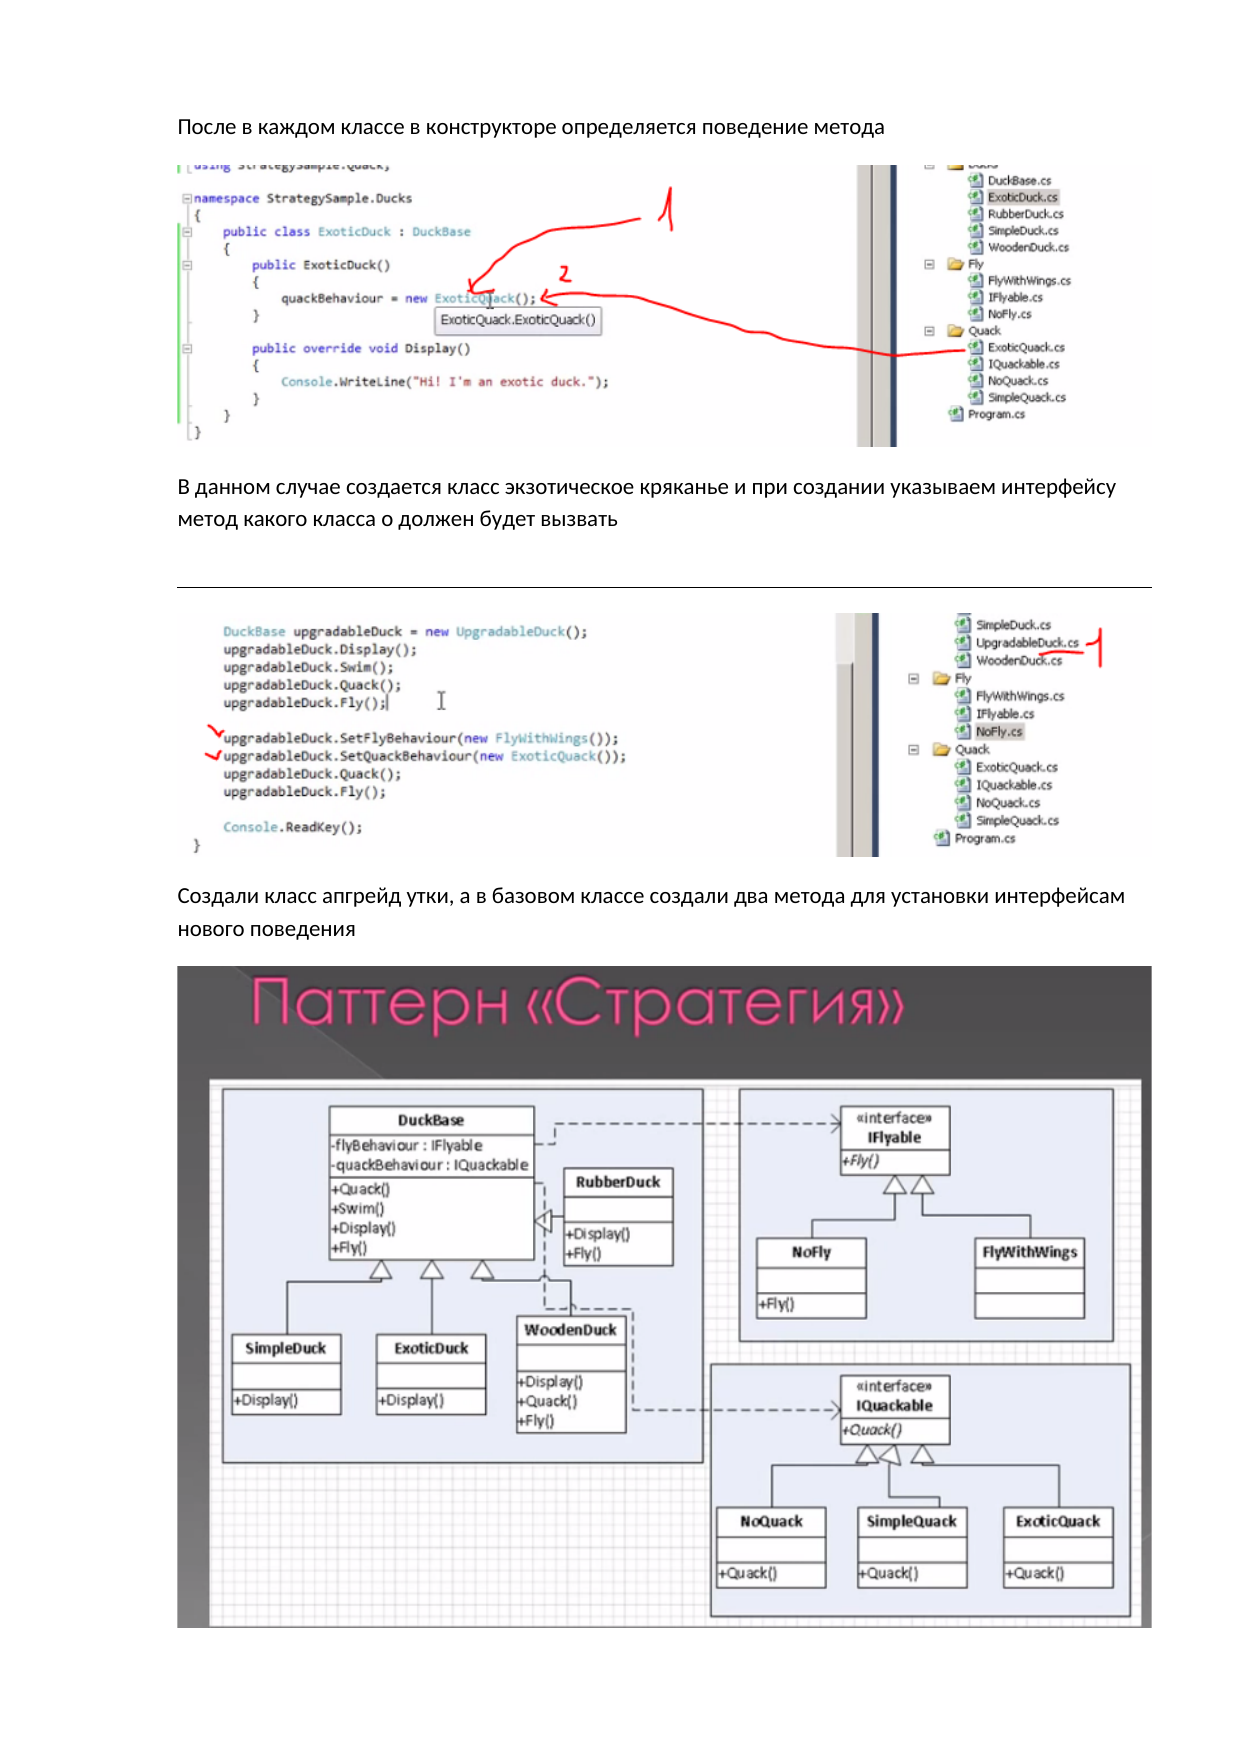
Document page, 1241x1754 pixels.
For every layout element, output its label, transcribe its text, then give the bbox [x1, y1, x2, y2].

text После в каждом классе в конструкторе определяется поведение метода [177, 112, 1152, 140]
text В данном случае создается класс экзотическое кряканье и при создании указываем интерфейсу метод какого класса о должен будет вызвать [177, 472, 1152, 532]
picture [177, 966, 1152, 1628]
picture [177, 613, 1152, 857]
picture [177, 165, 1152, 447]
text Создали класс апгрейд утки, а в базовом классе создали два метода для установки интерфейсам нового поведения [177, 881, 1152, 942]
